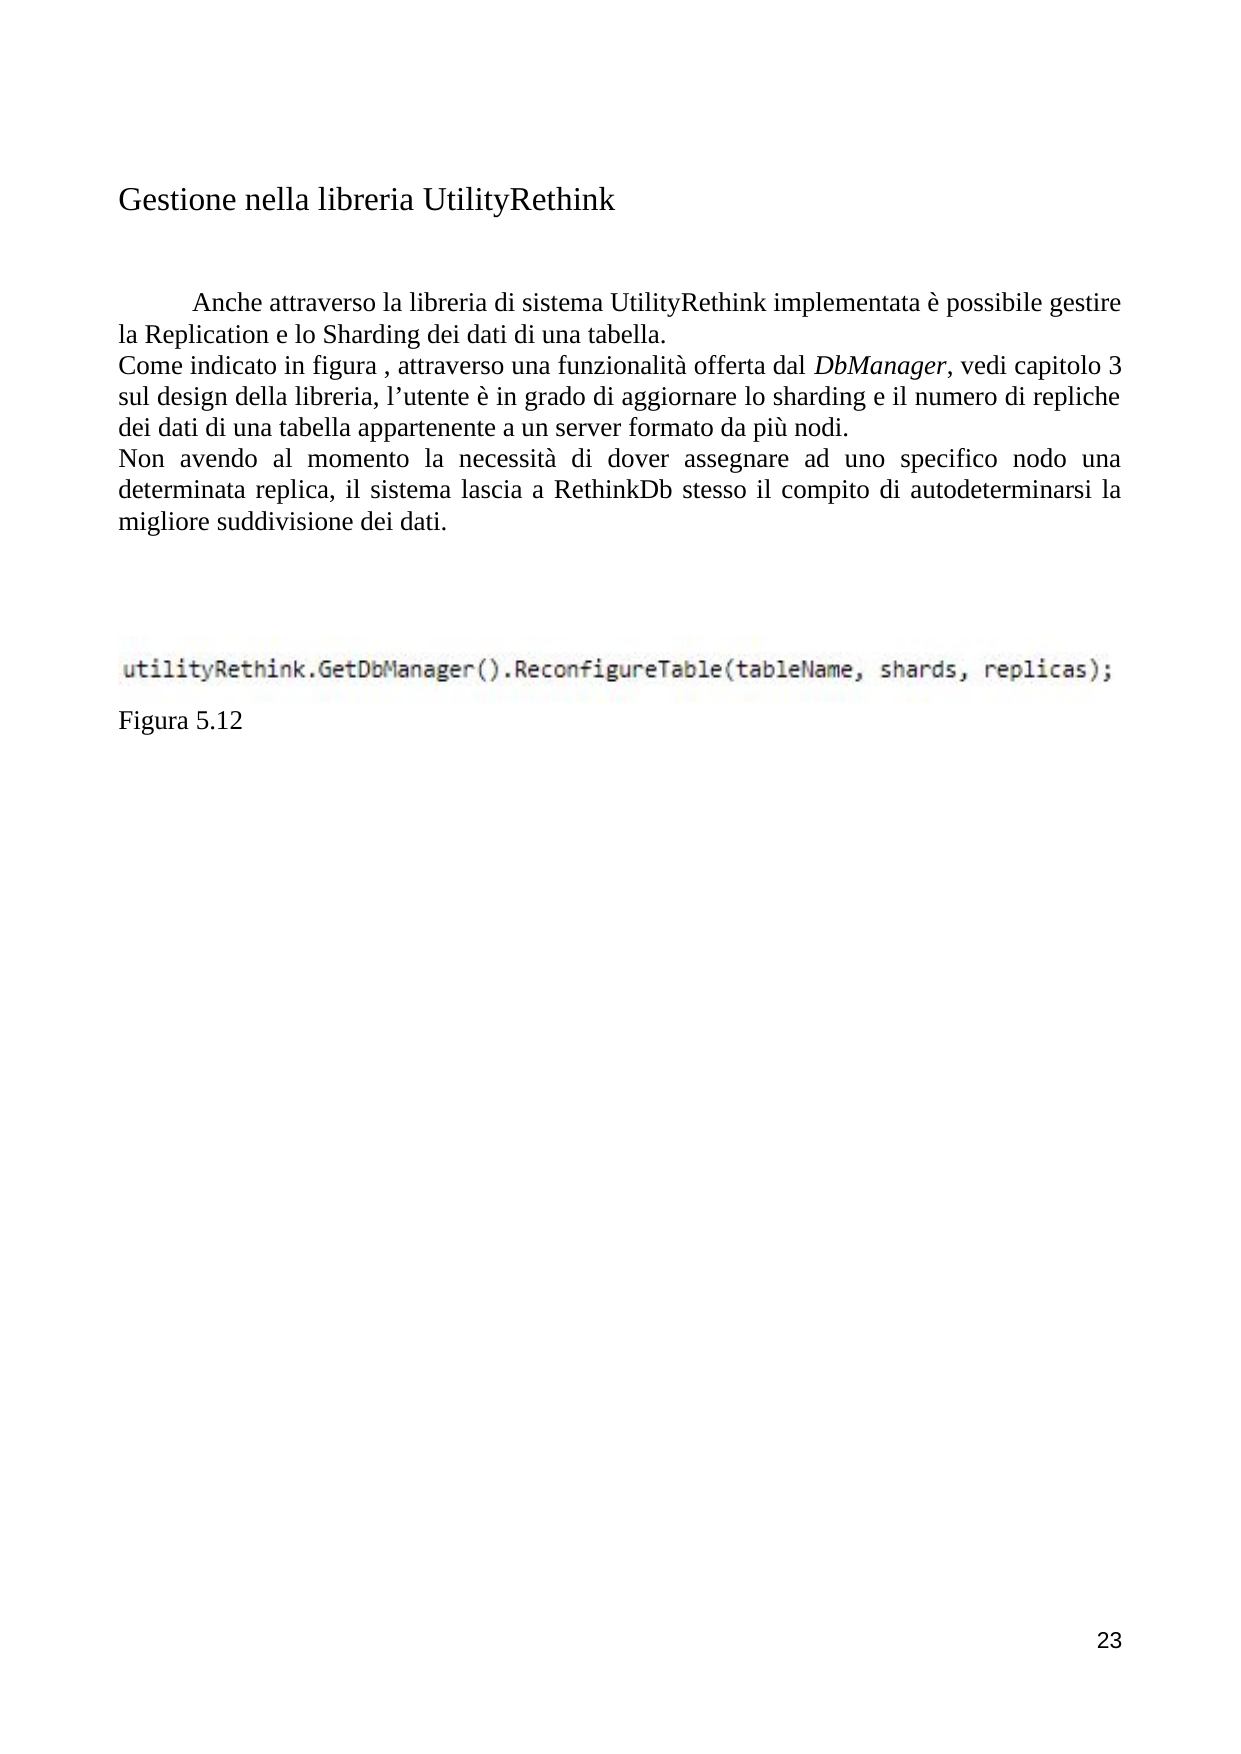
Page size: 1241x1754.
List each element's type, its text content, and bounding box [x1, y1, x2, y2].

text Non avendo al momento la necessità di dover assegnare ad uno specifico nodo una determinata replica, il sistema lascia a RethinkDb stesso il compito di autodeterminarsi la migliore suddivisione dei dati. [118, 442, 1122, 536]
subtitle Gestione nella libreria UtilityRethink [118, 179, 1122, 217]
text Anche attraverso la libreria di sistema UtilityRethink implementata è possibile gestire la Replication e lo Sharding dei dati di una tabella. [118, 287, 1122, 349]
text Come indicato in figura , attraverso una funzionalità offerta dal DbManager, vedi capitolo 3 sul design della libreria, l’utente è in grado di aggiornare lo sharding e il numero di repliche dei dati di una tabella appartenente a un server formato da più nodi. [118, 349, 1122, 442]
picture [118, 636, 1139, 705]
text Figura 5.12 [118, 705, 1122, 735]
